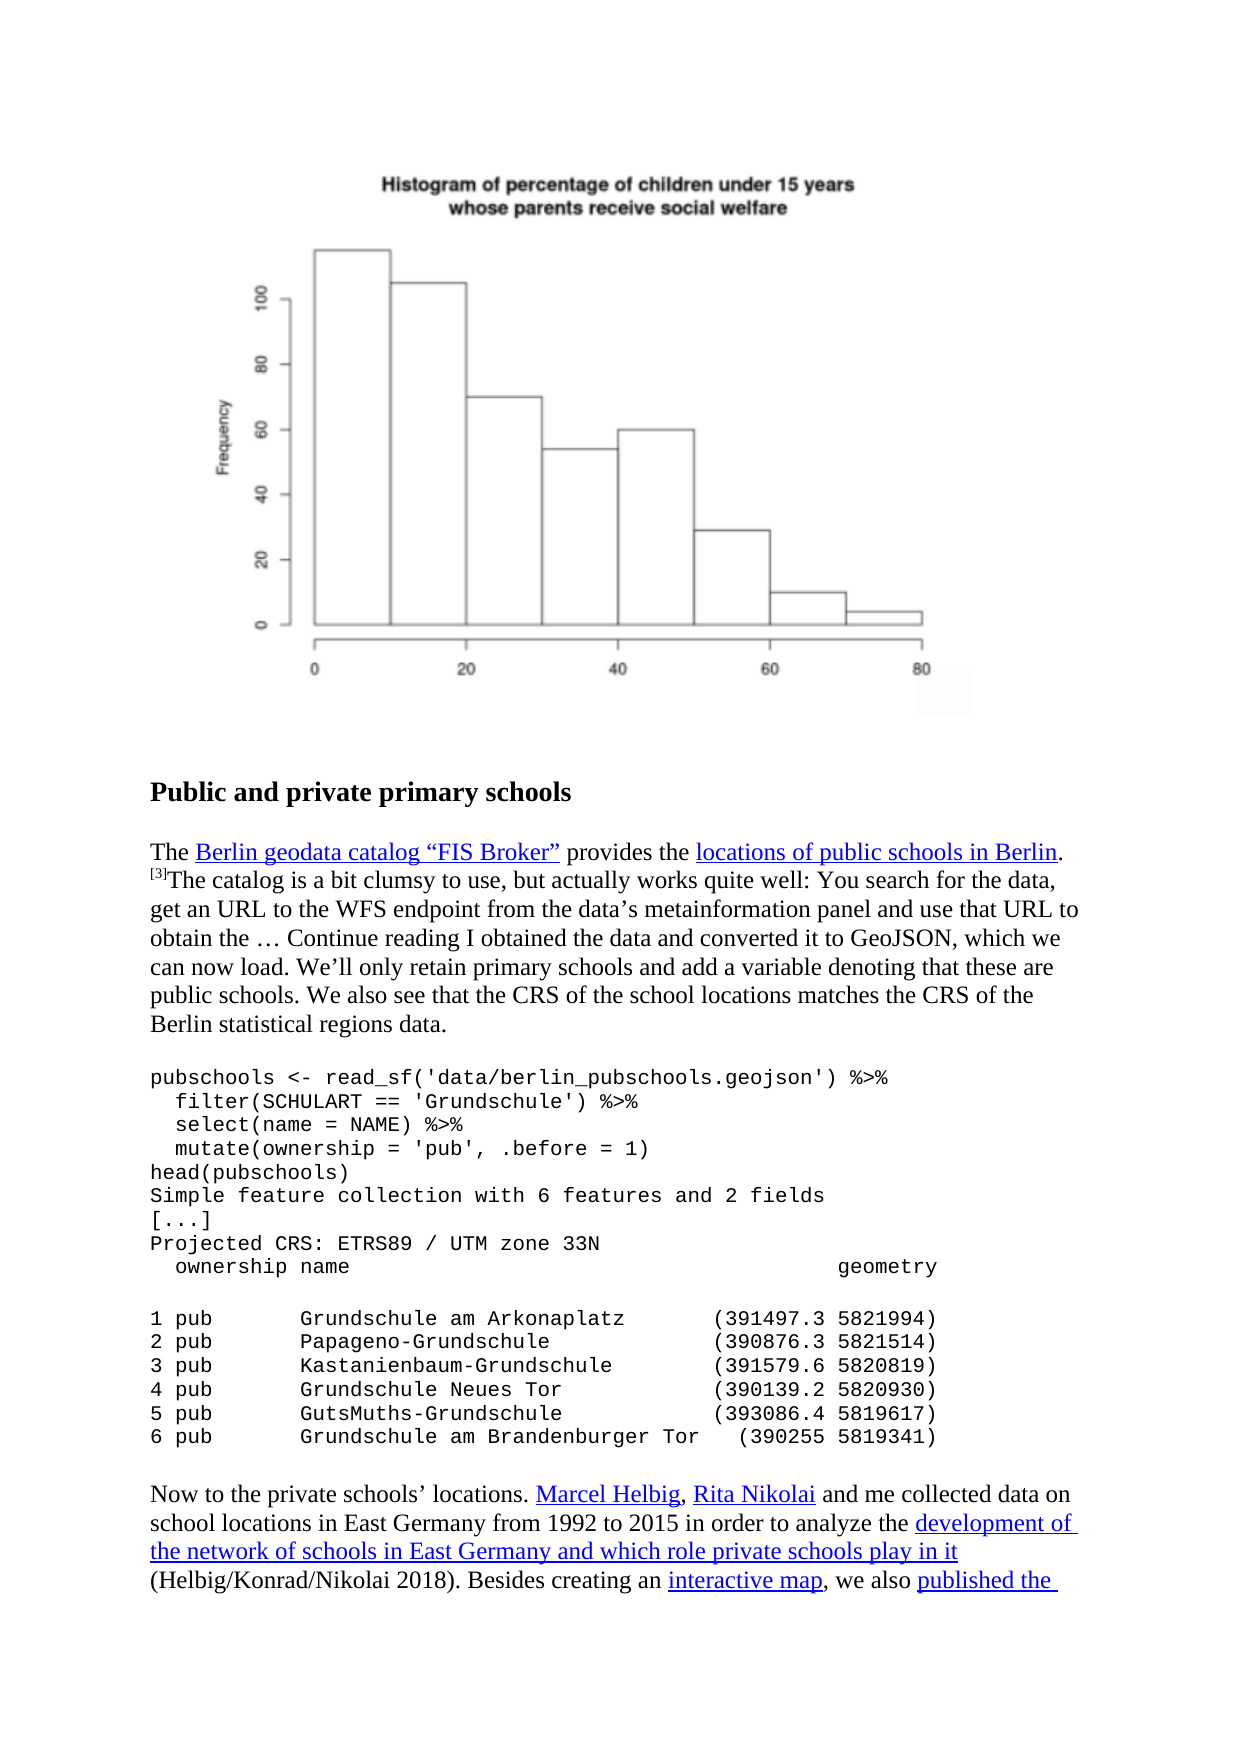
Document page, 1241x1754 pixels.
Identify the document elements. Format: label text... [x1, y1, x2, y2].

text 5 pub GutsMuths-Grundschule (393086.4 5819617) [150, 1402, 1090, 1426]
picture [150, 150, 1091, 746]
text Projected CRS: ETRS89 / UTM zone 33N [150, 1233, 1090, 1256]
text filter(SCHULART == 'Grundschule') %>% [150, 1091, 1090, 1114]
text [...] [150, 1209, 1090, 1233]
text 4 pub Grundschule Neues Tor (390139.2 5820930) [150, 1379, 1090, 1402]
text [150, 1479, 1090, 1594]
text select(name = NAME) %>% [150, 1114, 1090, 1138]
text 1 pub Grundschule am Arkonaplatz (391497.3 5821994) [150, 1308, 1090, 1332]
text mutate(ownership = 'pub', .before = 1) [150, 1138, 1090, 1162]
text The Berlin geodata catalog “FIS Broker” provides the locations of public schools in Berlin.[3]The catalog is a bit clumsy to use, but actually works quite well: You search for the data, get an URL to the WFS endpoint from the data’s metainformation panel and use that URL to obtain the … Continue reading I obtained the data and converted it to GeoJSON, which we can now load. We’ll only retain primary schools and add a variable denoting that these are public schools. We also see that the CRS of the school locations matches the CRS of the Berlin statistical regions data. [150, 837, 1090, 1038]
text Public and private primary schools [150, 775, 1090, 807]
text pubschools <- read_sf('data/berlin_pubschools.geojson') %>% [150, 1067, 1090, 1091]
text head(pubschools) [150, 1162, 1090, 1185]
text ownership name geometry [150, 1256, 1090, 1280]
text 3 pub Kastanienbaum-Grundschule (391579.6 5820819) [150, 1355, 1090, 1379]
text 6 pub Grundschule am Brandenburger Tor (390255 5819341) [150, 1426, 1090, 1450]
text Simple feature collection with 6 features and 2 fields [150, 1185, 1090, 1209]
text 2 pub Papageno-Grundschule (390876.3 5821514) [150, 1332, 1090, 1355]
